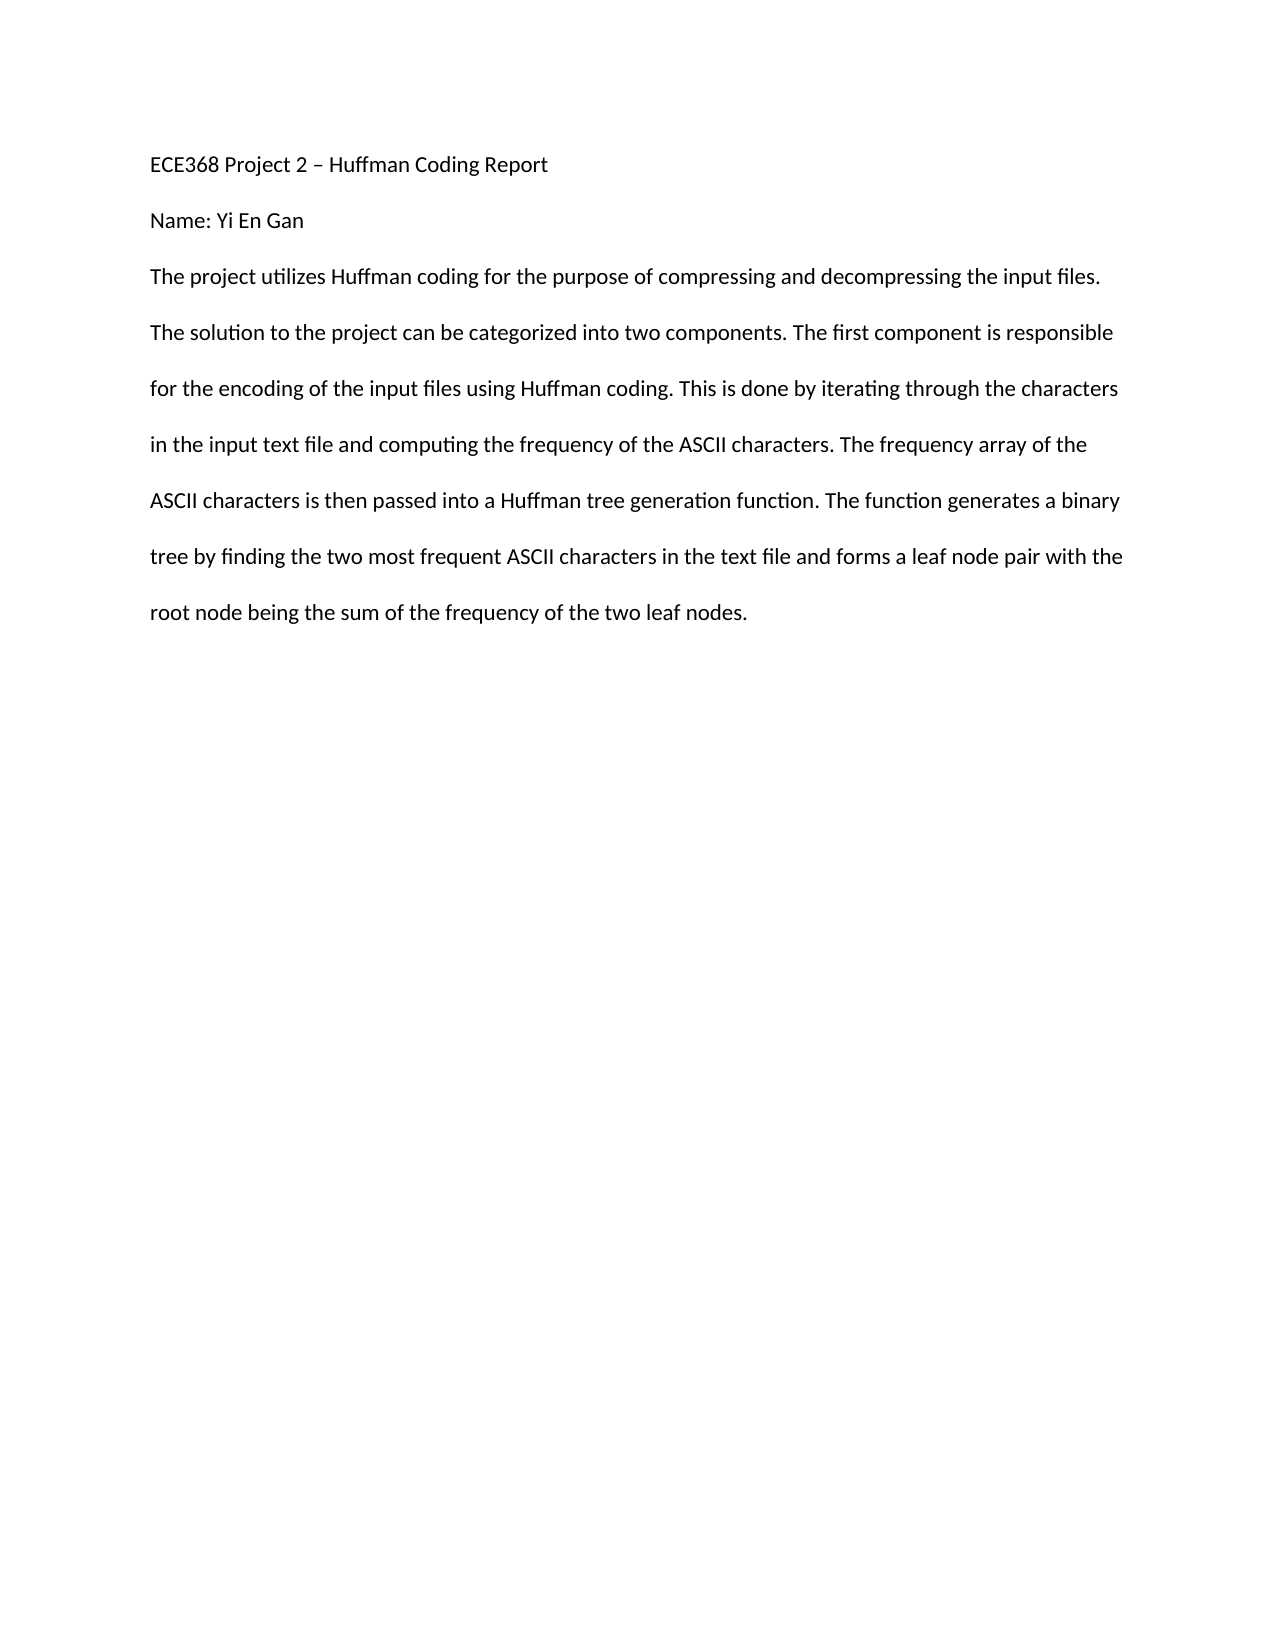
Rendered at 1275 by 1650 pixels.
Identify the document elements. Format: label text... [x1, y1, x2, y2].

text Name: Yi En Gan [150, 206, 1125, 234]
text The project utilizes Huffman coding for the purpose of compressing and decompressing the input files. The solution to the project can be categorized into two components. The first component is responsible for the encoding of the input files using Huffman coding. This is done by iterating through the characters in the input text file and computing the frequency of the ASCII characters. The frequency array of the ASCII characters is then passed into a Huffman tree generation function. The function generates a binary tree by finding the two most frequent ASCII characters in the text file and forms a leaf node pair with the root node being the sum of the frequency of the two leaf nodes. [150, 262, 1125, 626]
text ECE368 Project 2 – Huffman Coding Report [150, 150, 1125, 178]
